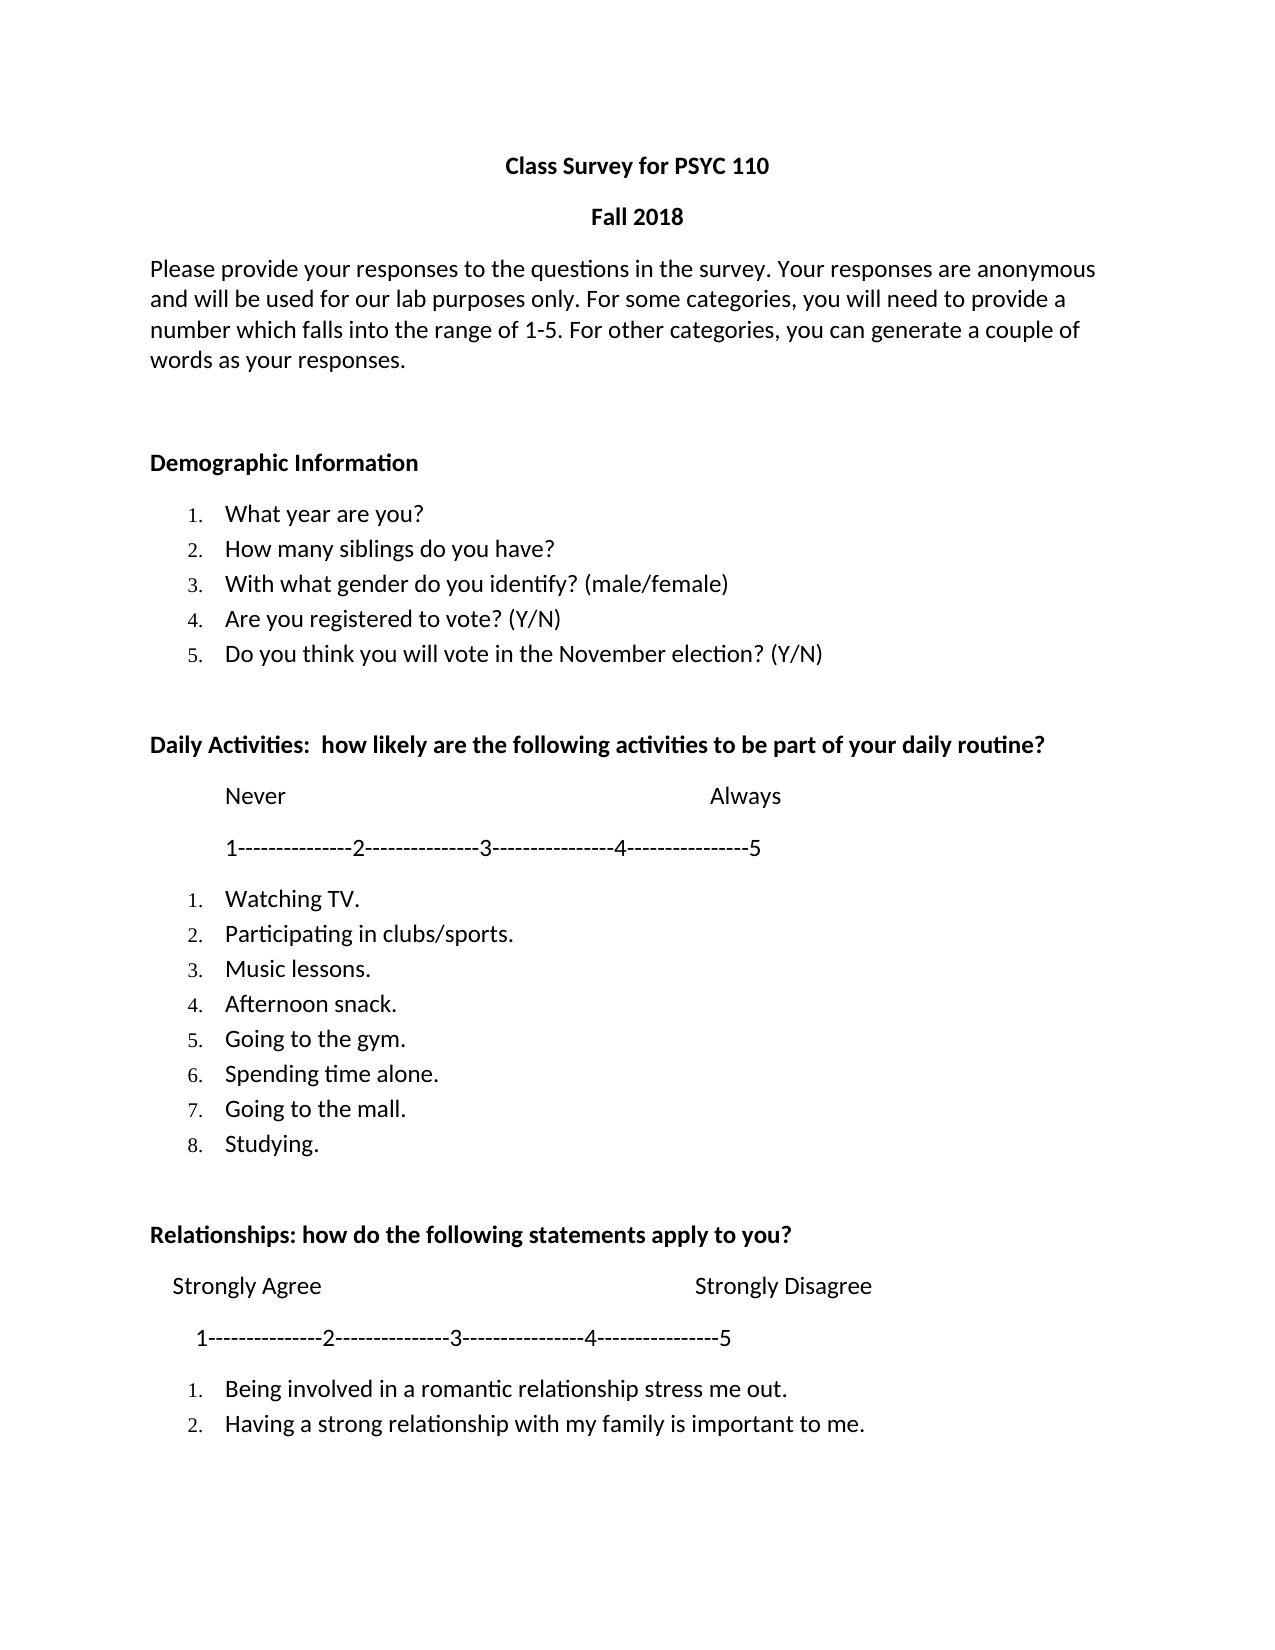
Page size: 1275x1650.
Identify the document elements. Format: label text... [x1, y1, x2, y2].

text Relationships: how do the following statements apply to you? [150, 1219, 1125, 1249]
list Being involved in a romantic relationship stress me out. [187, 1373, 1125, 1404]
text Fall 2018 [150, 201, 1125, 232]
list Studying. [187, 1128, 1125, 1159]
list Participating in clubs/sports. [187, 918, 1125, 949]
text 1---------------2---------------3----------------4----------------5 [150, 832, 1125, 862]
list Going to the gym. [187, 1023, 1125, 1054]
text Class Survey for PSYC 110 [150, 150, 1125, 181]
list Spending time alone. [187, 1058, 1125, 1089]
list With what gender do you identify? (male/female) [187, 568, 1125, 599]
list Having a strong relationship with my family is important to me. [187, 1408, 1125, 1439]
text Daily Activities: how likely are the following activities to be part of your daily routine? [150, 729, 1125, 760]
list What year are you? [187, 498, 1125, 529]
list Music lessons. [187, 953, 1125, 984]
list Are you registered to vote? (Y/N) [187, 603, 1125, 634]
list Watching TV. [187, 883, 1125, 914]
list Do you think you will vote in the November election? (Y/N) [187, 638, 1125, 669]
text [150, 1322, 1125, 1352]
text Demographic Information [150, 447, 1125, 477]
list Afternoon snack. [187, 988, 1125, 1019]
text Strongly Agree Strongly Disagree [150, 1270, 1125, 1301]
list How many siblings do you have? [187, 533, 1125, 564]
text Never Always [150, 781, 1125, 811]
list Going to the mall. [187, 1093, 1125, 1124]
text Please provide your responses to the questions in the survey. Your responses are anonymous and will be used for our lab purposes only. For some categories, you will need to provide a number which falls into the range of 1-5. For other categories, you can generate a couple of words as your responses. [150, 253, 1125, 375]
